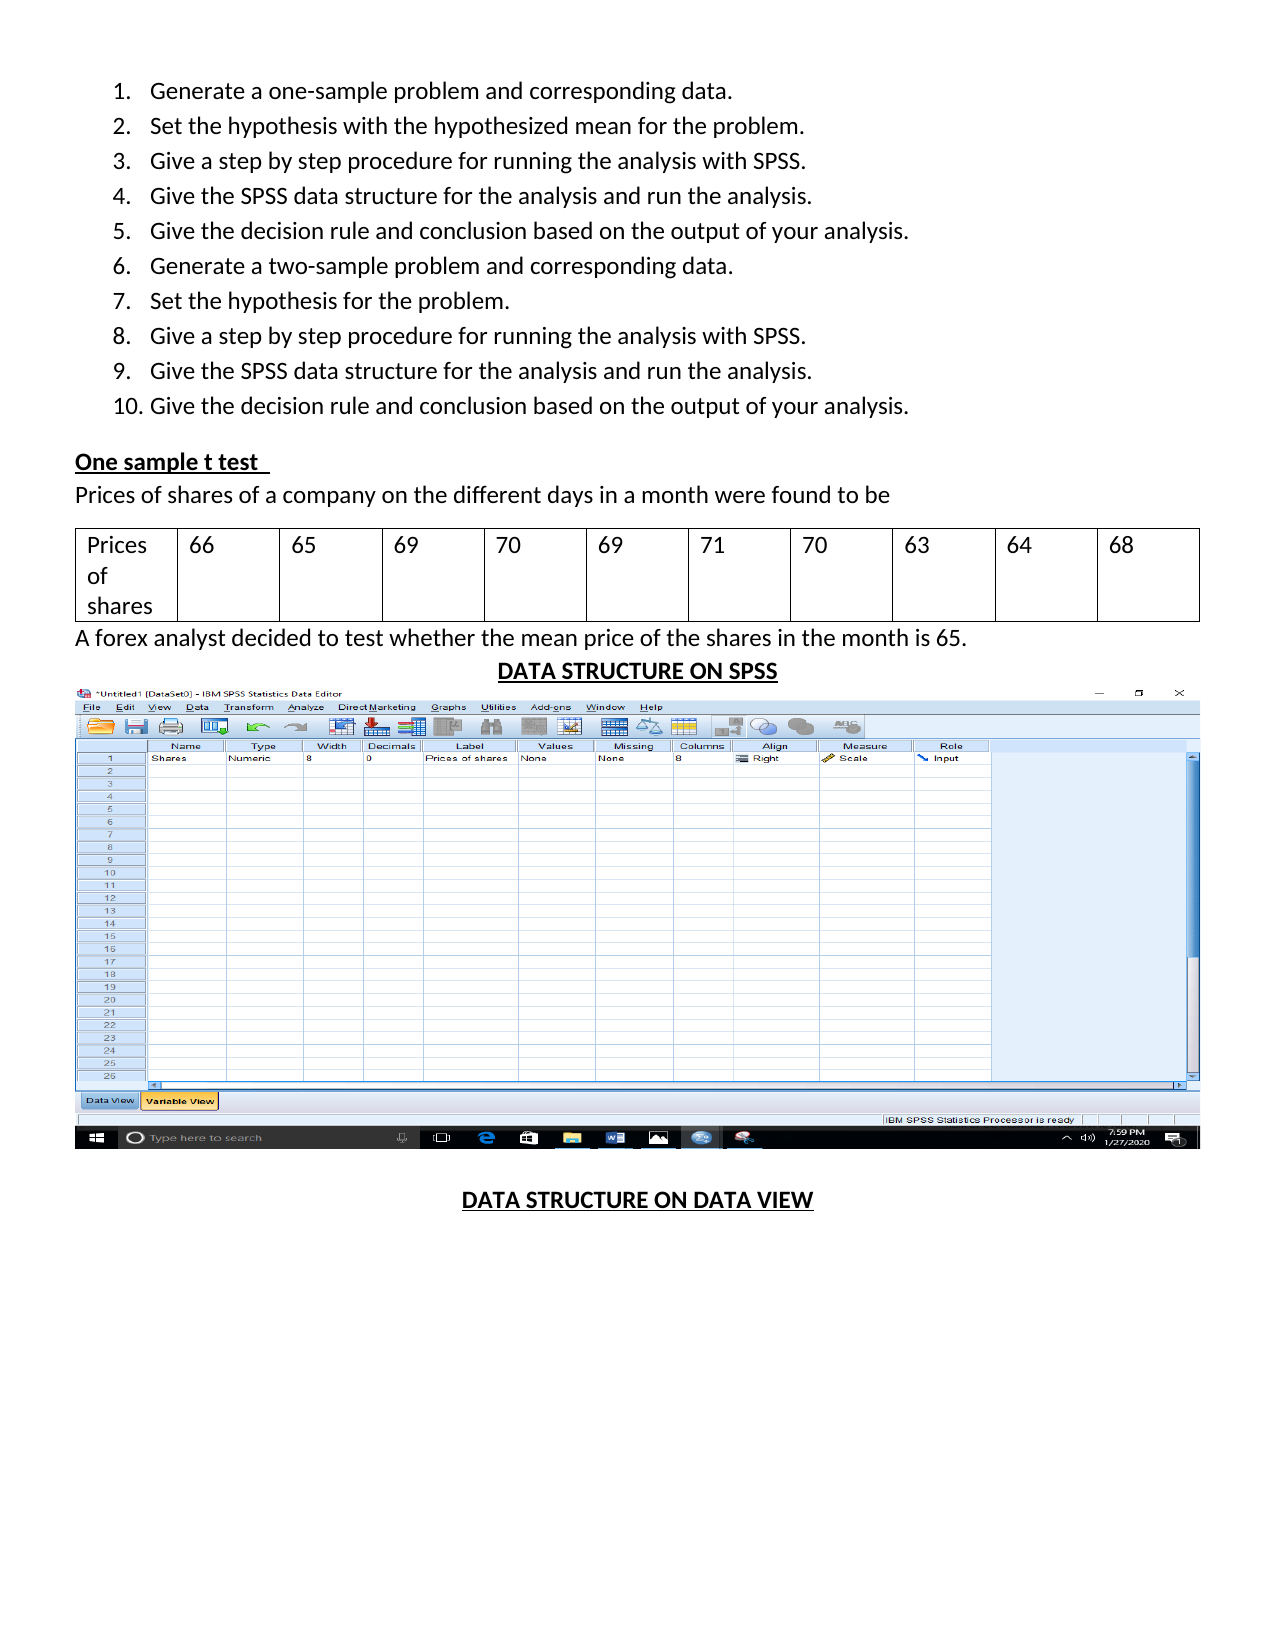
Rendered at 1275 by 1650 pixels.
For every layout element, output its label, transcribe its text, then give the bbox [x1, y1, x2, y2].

table_header 66 [178, 529, 279, 621]
text Prices of shares of a company on the different days in a month were found to be [75, 479, 1200, 509]
list Give the decision rule and conclusion based on the output of your analysis. [112, 390, 1200, 421]
list Give the SPSS data structure for the analysis and run the analysis. [112, 355, 1200, 386]
text DATA STRUCTURE ON SPSS [75, 655, 1200, 685]
table_header 69 [383, 529, 484, 621]
table_header 65 [280, 529, 382, 621]
text DATA STRUCTURE ON DATA VIEW [75, 1184, 1200, 1214]
list Give a step by step procedure for running the analysis with SPSS. [112, 320, 1200, 351]
table_header 69 [587, 529, 688, 621]
table_header Prices of shares [76, 529, 177, 621]
list Give the decision rule and conclusion based on the output of your analysis. [112, 215, 1200, 246]
list Give a step by step procedure for running the analysis with SPSS. [112, 145, 1200, 176]
text One sample t test [75, 446, 1200, 476]
table_header 64 [996, 529, 1097, 621]
list Give the SPSS data structure for the analysis and run the analysis. [112, 180, 1200, 211]
table_header 71 [689, 529, 790, 621]
list Set the hypothesis for the problem. [112, 285, 1200, 316]
text A forex analyst decided to test whether the mean price of the shares in the month is 65. [75, 622, 1200, 652]
table_header 63 [893, 529, 995, 621]
table_header 68 [1098, 529, 1199, 621]
table_header 70 [485, 529, 586, 621]
list Generate a one-sample problem and corresponding data. [112, 75, 1200, 106]
list Set the hypothesis with the hypothesized mean for the problem. [112, 110, 1200, 141]
table_header 70 [791, 529, 892, 621]
picture [75, 687, 1200, 1149]
list Generate a two-sample problem and corresponding data. [112, 250, 1200, 281]
